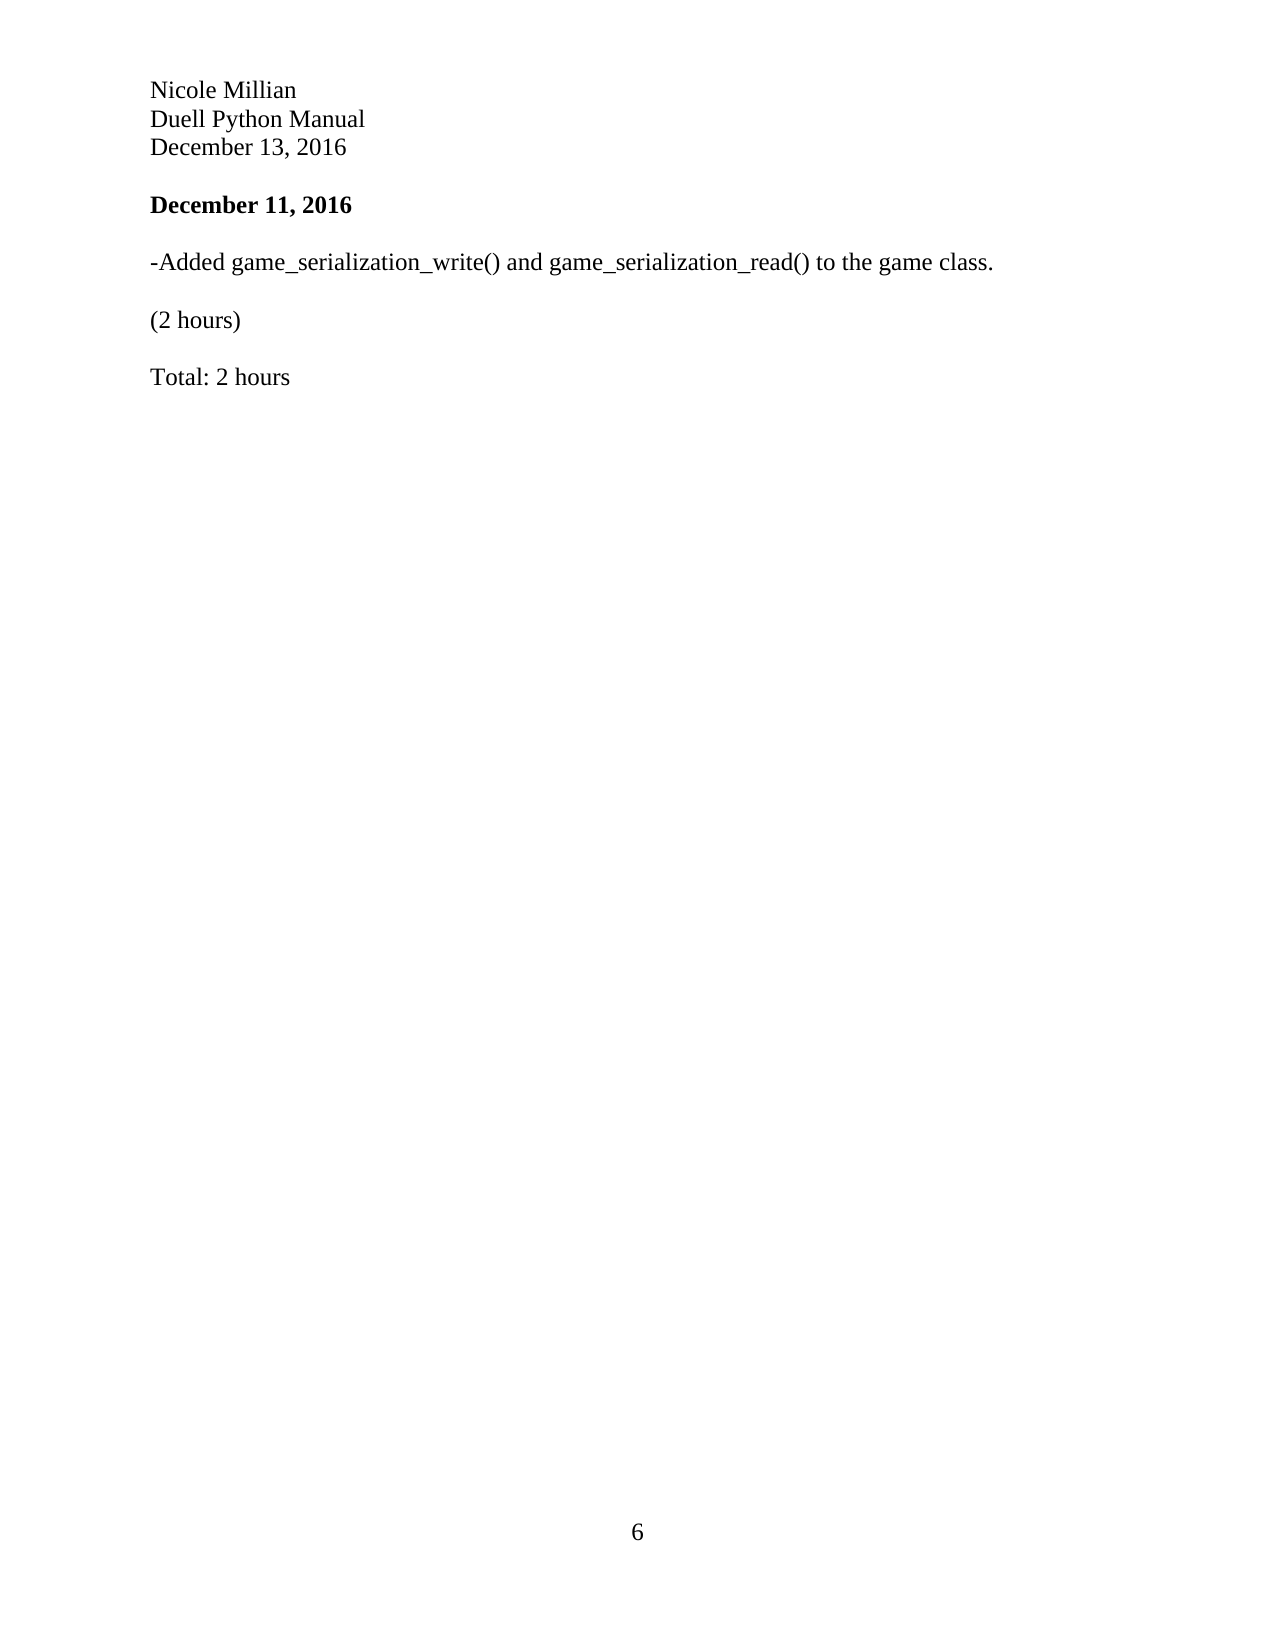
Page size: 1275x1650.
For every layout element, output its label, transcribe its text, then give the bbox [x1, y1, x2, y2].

text -Added game_serialization_write() and game_serialization_read() to the game class. [150, 247, 1125, 276]
text (2 hours) [150, 305, 1125, 334]
text December 11, 2016 [150, 190, 1125, 219]
text Total: 2 hours [150, 362, 1125, 391]
